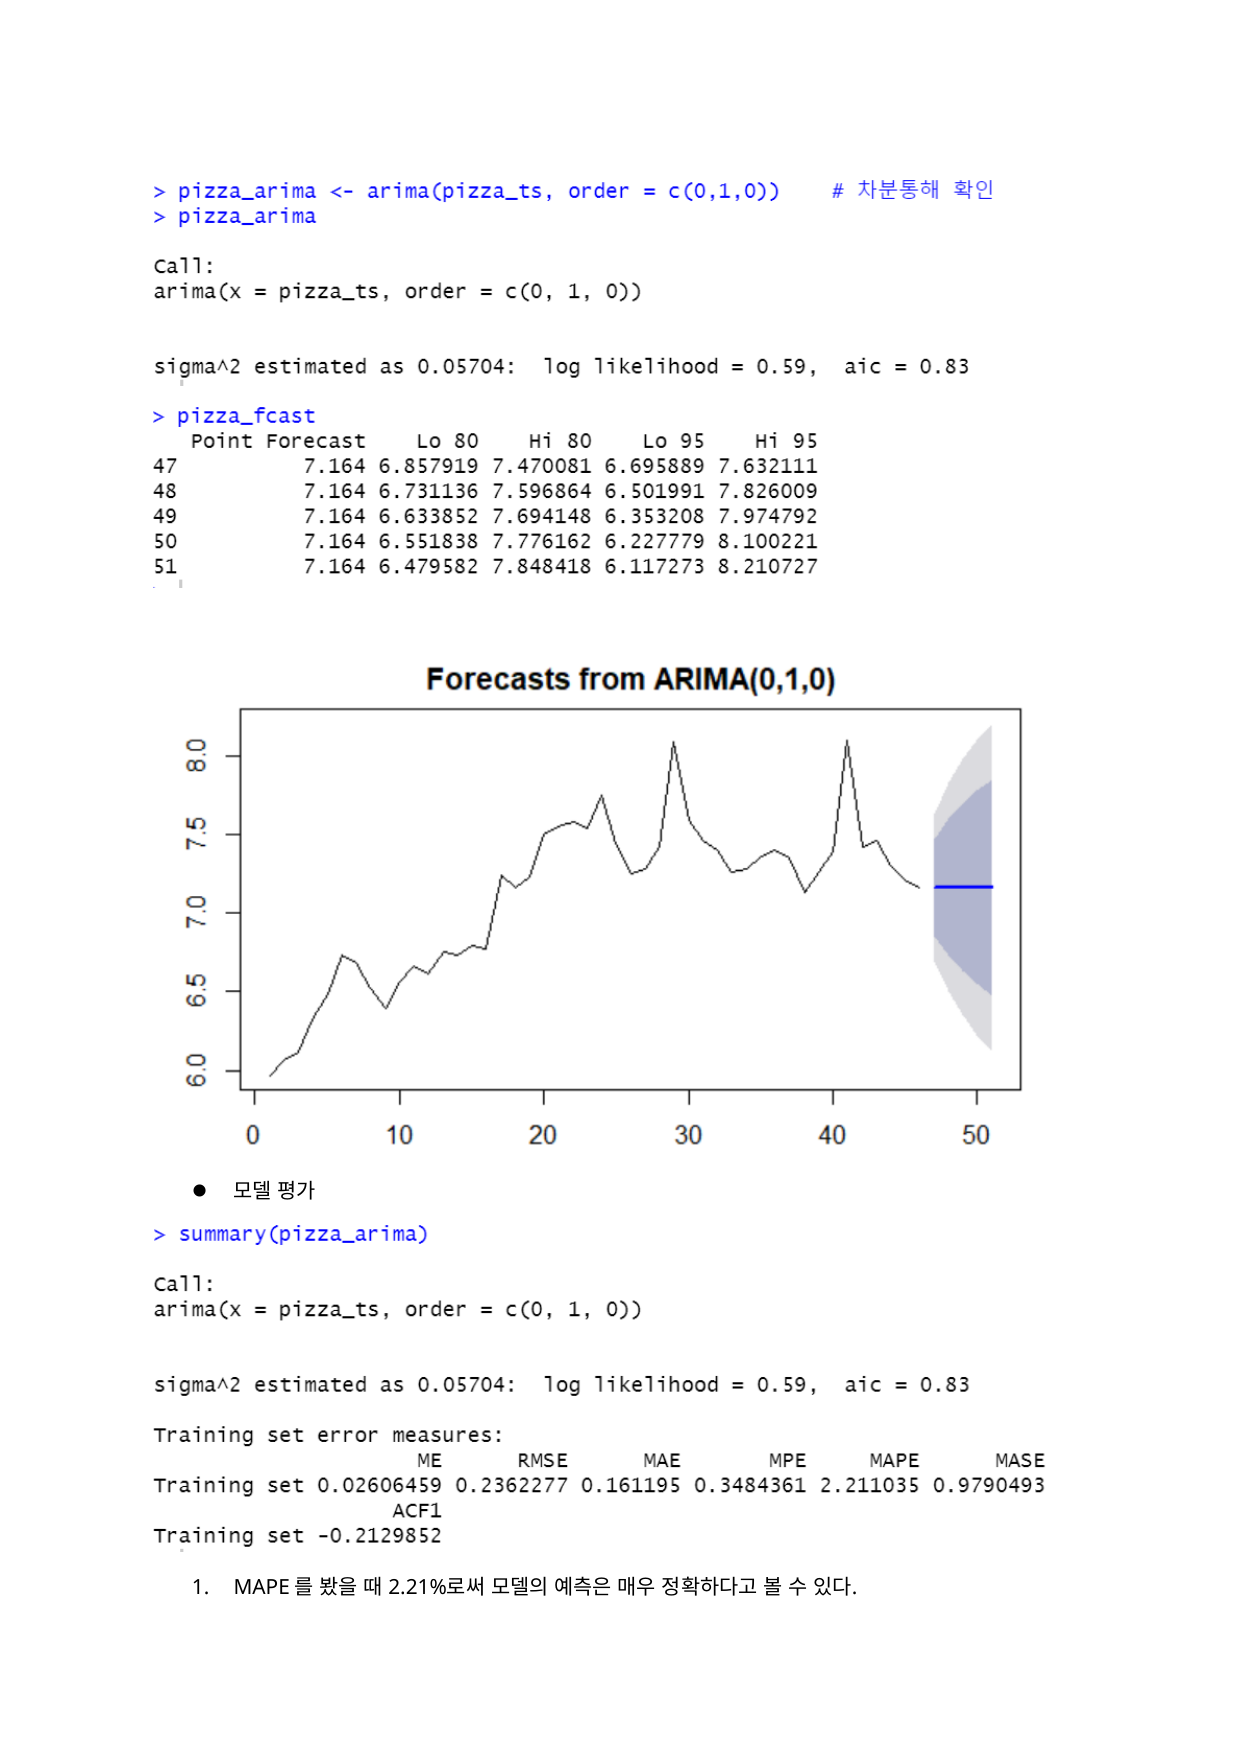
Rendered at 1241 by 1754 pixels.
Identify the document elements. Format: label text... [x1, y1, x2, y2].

picture [150, 1224, 1080, 1552]
list 모델 평가 [192, 1175, 1090, 1205]
picture [150, 653, 1037, 1156]
picture [150, 177, 993, 386]
picture [150, 404, 844, 588]
list MAPE를 봤을 때 2.21%로써 모델의 예측은 매우 정확하다고 볼 수 있다. [192, 1570, 1090, 1600]
